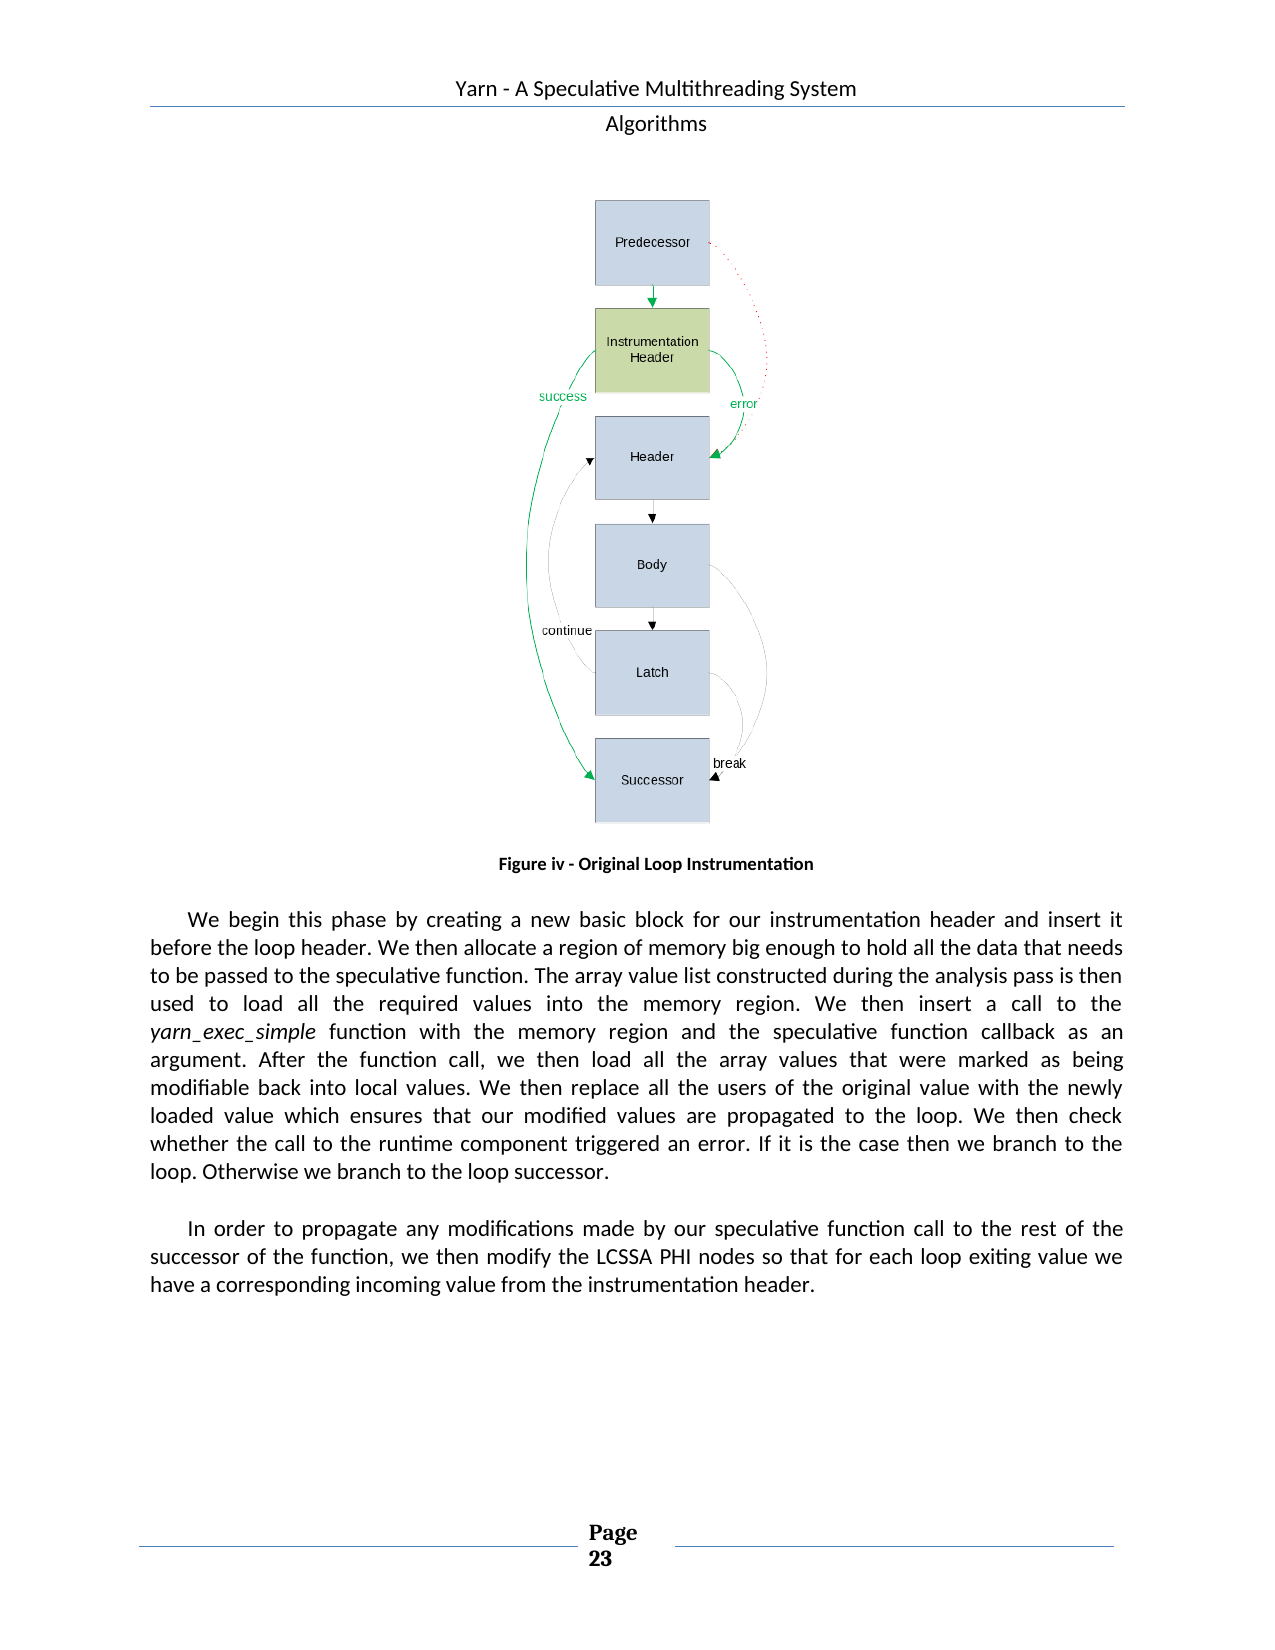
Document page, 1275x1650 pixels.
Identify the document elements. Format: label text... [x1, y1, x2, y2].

text We begin this phase by creating a new basic block for our instrumentation header and insert it before the loop header. We then allocate a region of memory big enough to hold all the data that needs to be passed to the speculative function. The array value list constructed during the analysis pass is then used to load all the required values into the memory region. We then insert a call to the yarn_exec_simple function with the memory region and the speculative function callback as an argument. After the function call, we then load all the array values that were marked as being modifiable back into local values. We then replace all the users of the original value with the newly loaded value which ensures that our modified values are propagated to the loop. We then check whether the call to the runtime component triggered an error. If it is the case then we branch to the loop. Otherwise we branch to the loop successor. [150, 905, 1125, 1185]
text In order to propagate any modifications made by our speculative function call to the rest of the successor of the function, we then modify the LCSSA PHI nodes so that for each loop exiting value we have a corresponding incoming value from the instrumentation header. [150, 1214, 1125, 1298]
